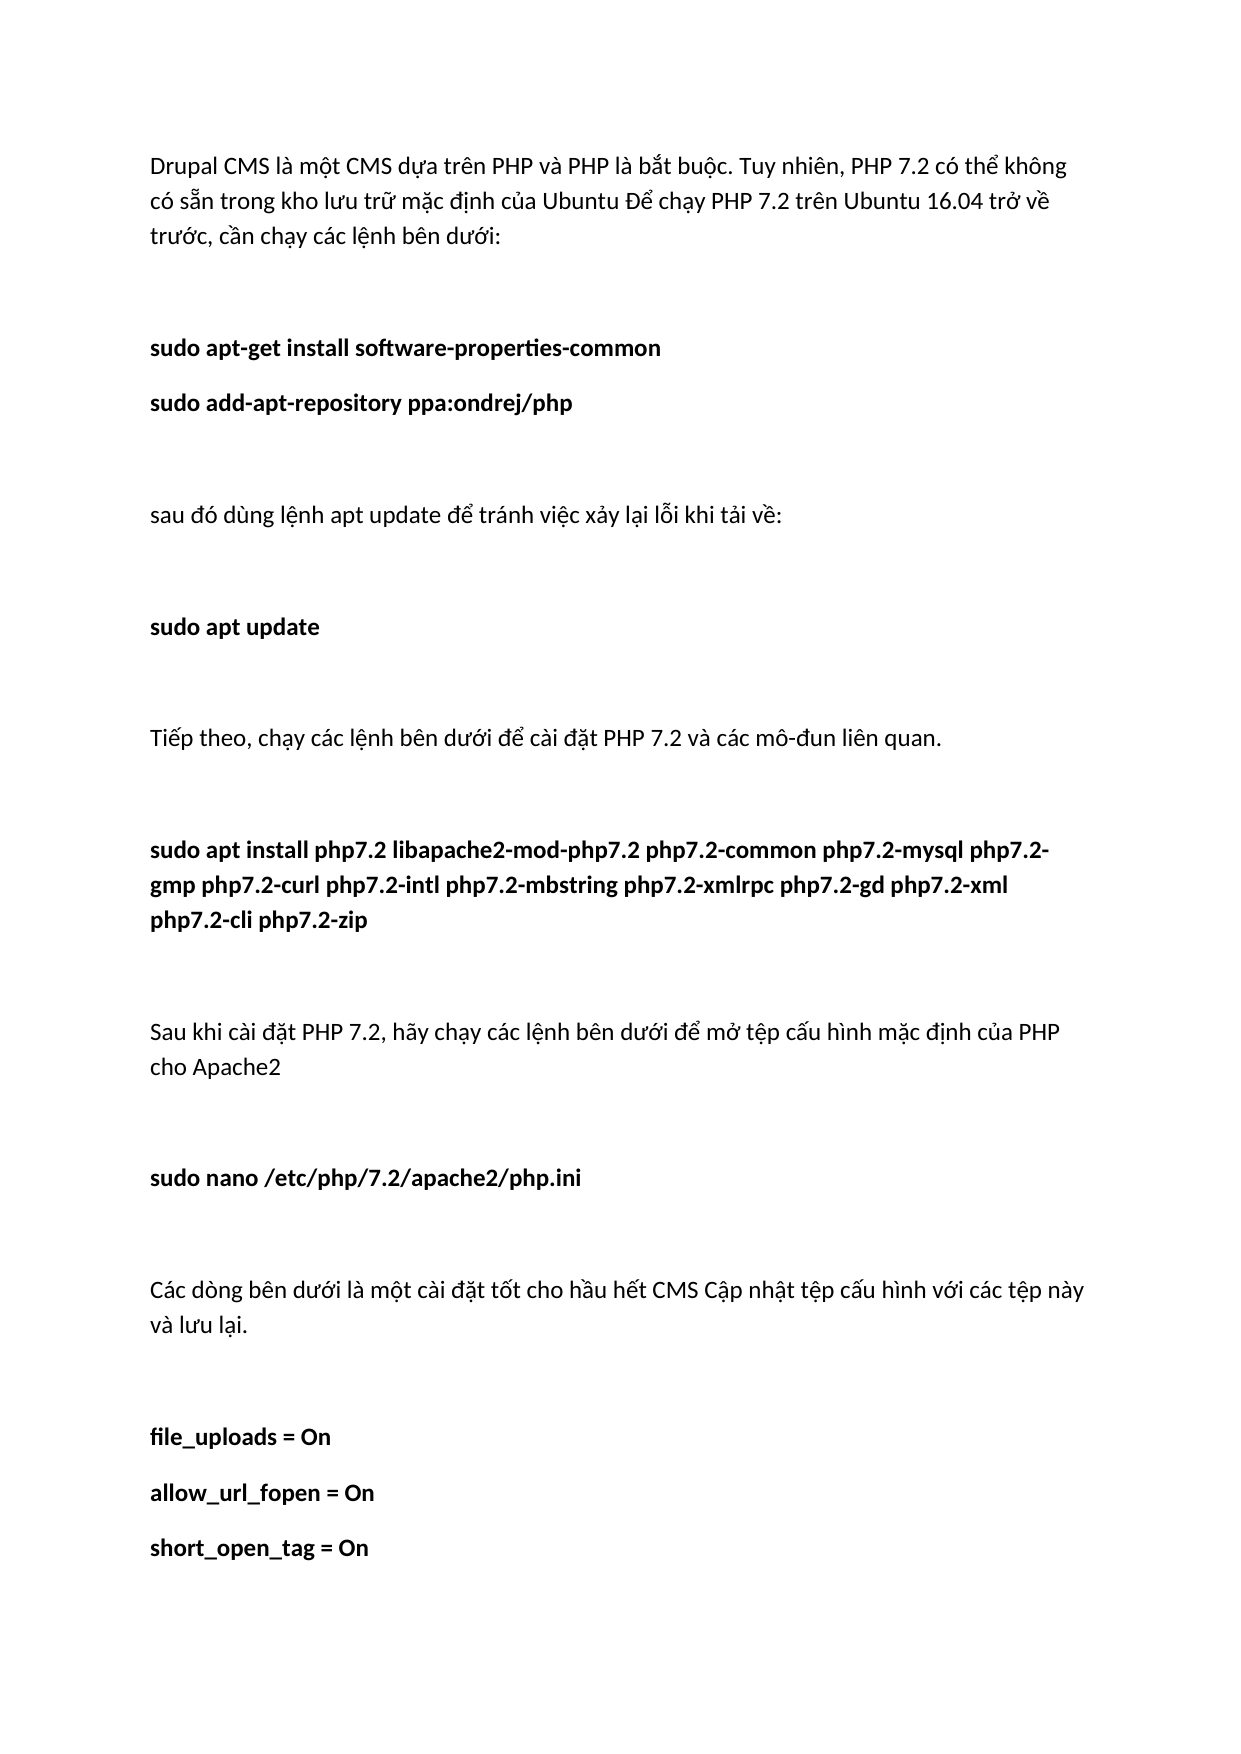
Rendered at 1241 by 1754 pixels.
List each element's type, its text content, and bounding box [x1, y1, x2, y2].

text Các dòng bên dưới là một cài đặt tốt cho hầu hết CMS Cập nhật tệp cấu hình với các tệp này và lưu lại. [150, 1274, 1090, 1340]
text sudo apt update [150, 611, 1090, 641]
text sudo apt-get install software-properties-common [150, 332, 1090, 362]
text sudo nano /etc/php/7.2/apache2/php.ini [150, 1162, 1090, 1193]
text short_open_tag = On [150, 1532, 1090, 1563]
text Sau khi cài đặt PHP 7.2, hãy chạy các lệnh bên dưới để mở tệp cấu hình mặc định của PHP cho Apache2 [150, 1016, 1090, 1081]
text sau đó dùng lệnh apt update để tránh việc xảy lại lỗi khi tải về: [150, 499, 1090, 530]
text sudo apt install php7.2 libapache2-mod-php7.2 php7.2-common php7.2-mysql php7.2-gmp php7.2-curl php7.2-intl php7.2-mbstring php7.2-xmlrpc php7.2-gd php7.2-xml php7.2-cli php7.2-zip [150, 834, 1090, 935]
text Drupal CMS là một CMS dựa trên PHP và PHP là bắt buộc. Tuy nhiên, PHP 7.2 có thể không có sẵn trong kho lưu trữ mặc định của Ubuntu Để chạy PHP 7.2 trên Ubuntu 16.04 trở về trước, cần chạy các lệnh bên dưới: [150, 150, 1090, 251]
text file_uploads = On [150, 1421, 1090, 1451]
text Tiếp theo, chạy các lệnh bên dưới để cài đặt PHP 7.2 và các mô-đun liên quan. [150, 722, 1090, 753]
text allow_url_fopen = On [150, 1477, 1090, 1507]
text sudo add-apt-repository ppa:ondrej/php [150, 387, 1090, 418]
